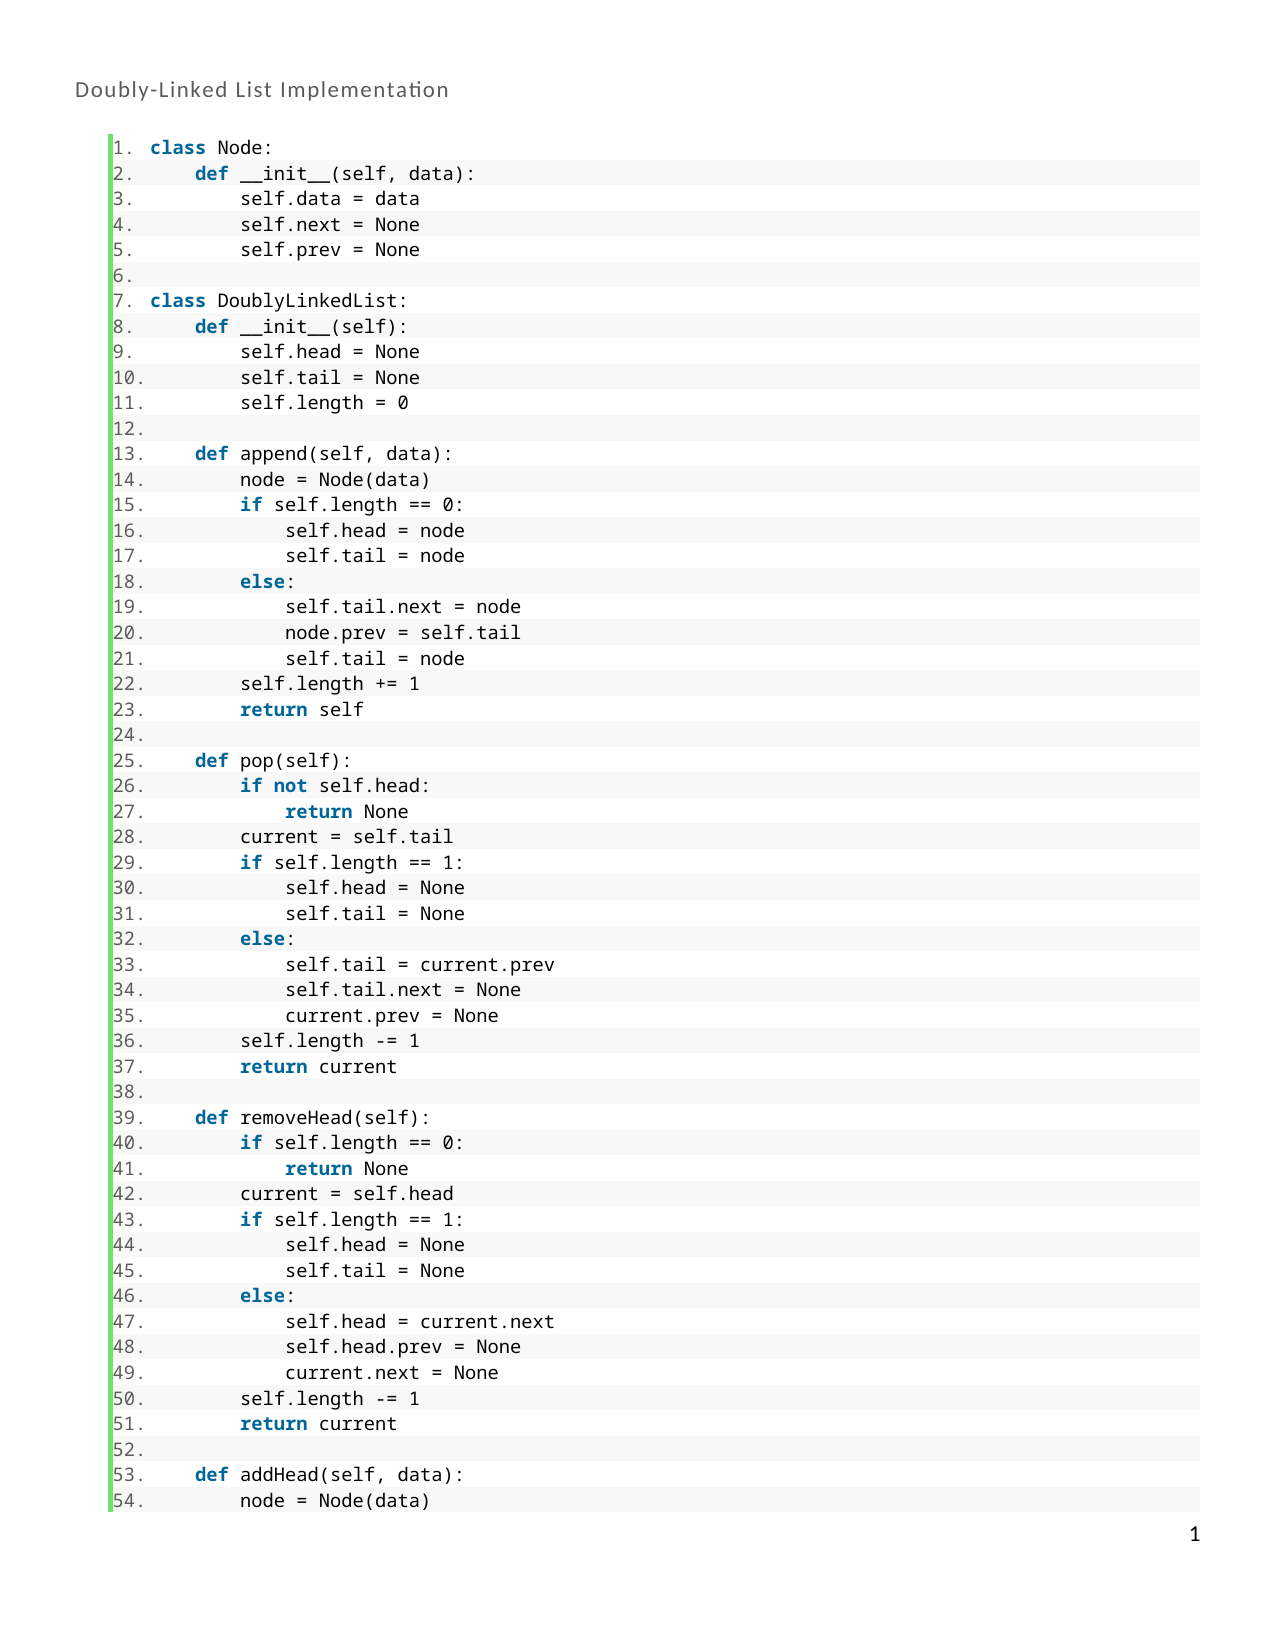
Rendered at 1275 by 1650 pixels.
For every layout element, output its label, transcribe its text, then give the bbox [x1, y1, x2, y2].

list node.prev = self.tail [113, 619, 1200, 645]
list self.head = None [113, 874, 1200, 900]
list node = Node(data) [113, 1487, 1200, 1512]
list self.head = None [113, 1232, 1200, 1257]
list else: [113, 568, 1200, 594]
list return current [113, 1053, 1200, 1079]
list def __init__(self, data): [113, 160, 1200, 185]
list if self.length == 1: [113, 1206, 1200, 1232]
list current = self.head [113, 1181, 1200, 1206]
list def addHead(self, data): [113, 1461, 1200, 1487]
list else: [113, 1283, 1200, 1308]
list self.data = data [113, 185, 1200, 211]
list self.tail = current.prev [113, 951, 1200, 977]
list self.tail = node [113, 645, 1200, 670]
list self.prev = None [113, 236, 1200, 262]
list self.head = None [113, 338, 1200, 364]
list if self.length == 1: [113, 849, 1200, 874]
list def __init__(self): [113, 313, 1200, 338]
list if self.length == 0: [113, 492, 1200, 517]
list if not self.head: [113, 772, 1200, 798]
list self.head.prev = None [113, 1334, 1200, 1359]
list def removeHead(self): [113, 1104, 1200, 1130]
list else: [113, 926, 1200, 951]
list current.next = None [113, 1359, 1200, 1385]
list current = self.tail [113, 823, 1200, 849]
list self.head = current.next [113, 1308, 1200, 1334]
list class Node: [113, 134, 1200, 160]
list node = Node(data) [113, 466, 1200, 492]
list self.length -= 1 [113, 1028, 1200, 1053]
list self.tail = None [113, 1257, 1200, 1283]
list self.tail.next = None [113, 977, 1200, 1002]
list return None [113, 1155, 1200, 1181]
list self.tail = node [113, 543, 1200, 568]
list if self.length == 0: [113, 1130, 1200, 1155]
list self.length -= 1 [113, 1385, 1200, 1410]
list class DoublyLinkedList: [113, 287, 1200, 313]
list def pop(self): [113, 747, 1200, 772]
list self.tail = None [113, 900, 1200, 926]
list return self [113, 696, 1200, 721]
list return None [113, 798, 1200, 823]
list self.length = 0 [113, 389, 1200, 415]
list self.length += 1 [113, 670, 1200, 696]
list return current [113, 1410, 1200, 1436]
list self.tail.next = node [113, 594, 1200, 619]
list self.head = node [113, 517, 1200, 543]
subtitle Doubly-Linked List Implementation [75, 75, 1200, 103]
list self.next = None [113, 211, 1200, 236]
list current.prev = None [113, 1002, 1200, 1028]
list def append(self, data): [113, 441, 1200, 466]
list self.tail = None [113, 364, 1200, 389]
